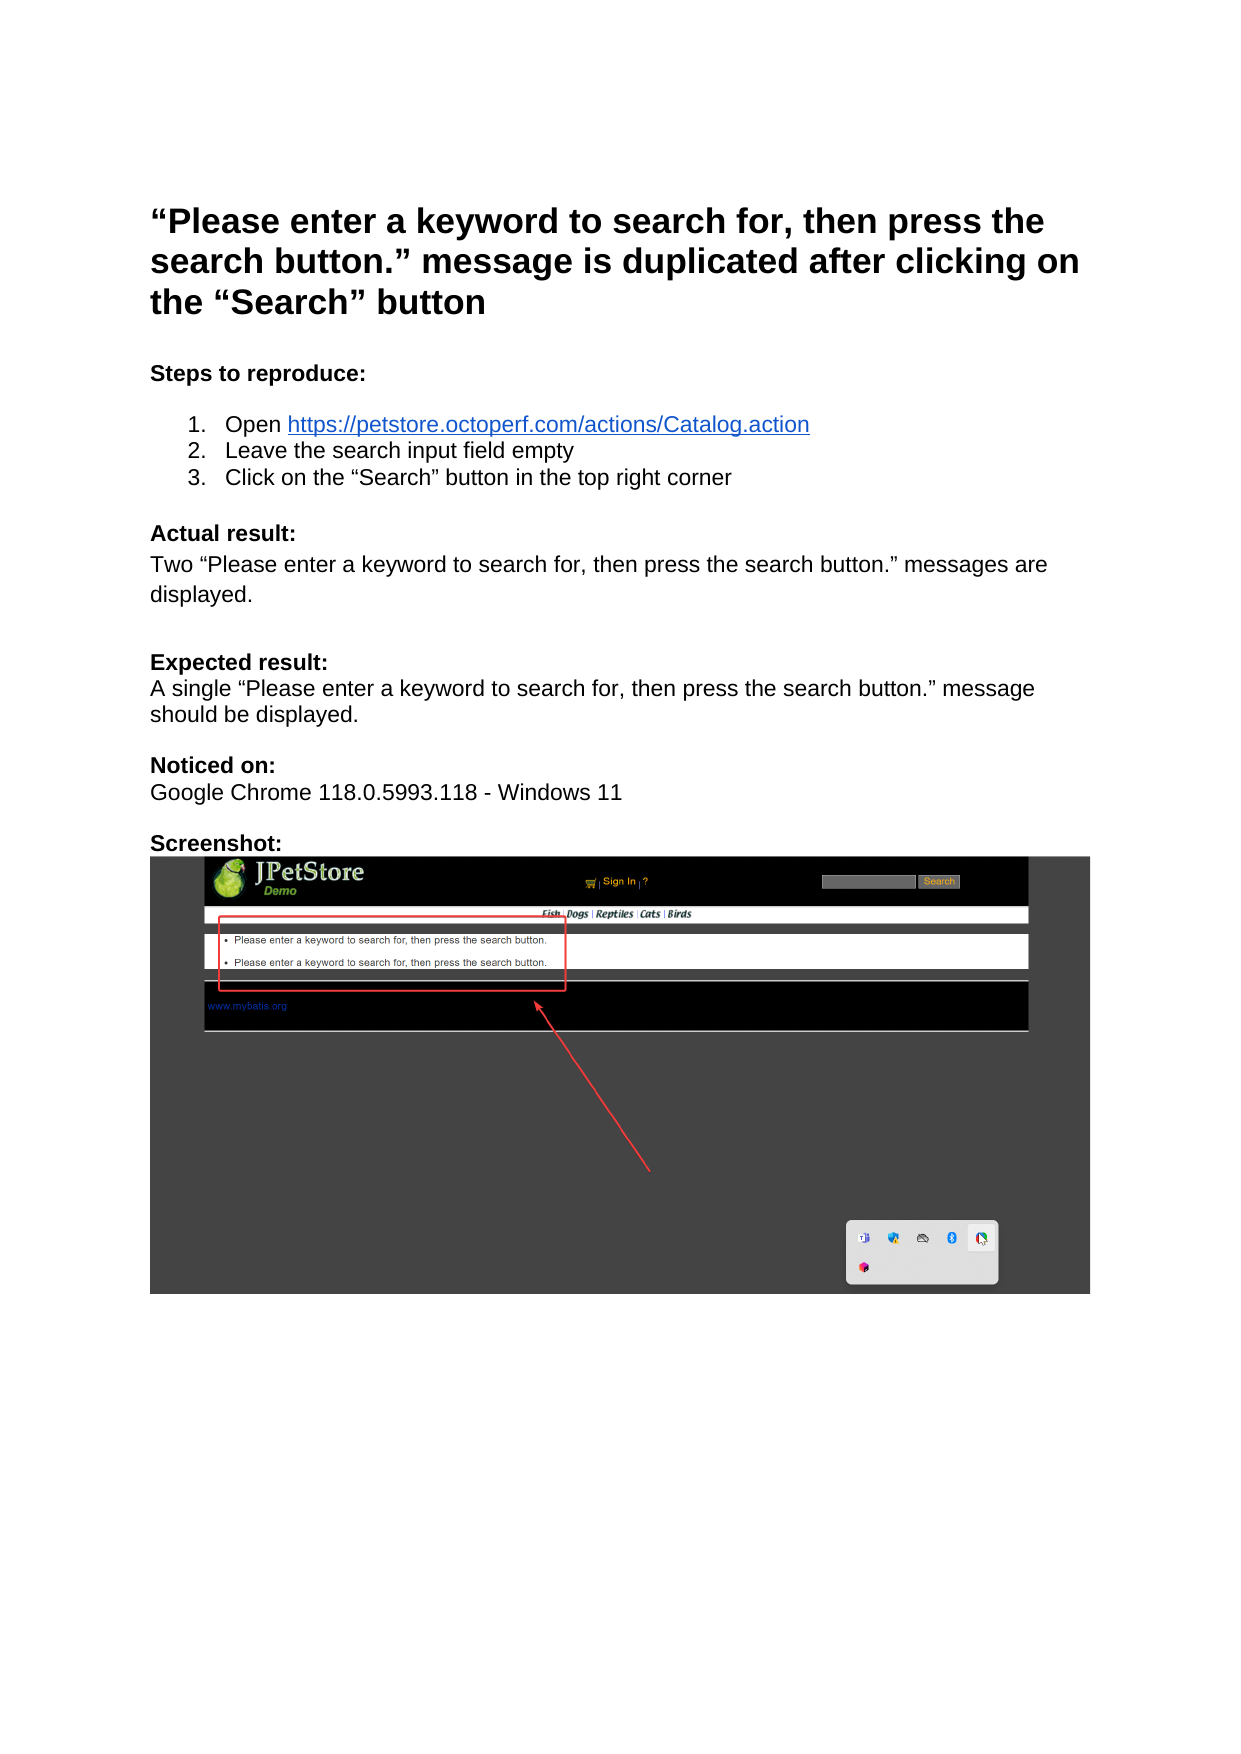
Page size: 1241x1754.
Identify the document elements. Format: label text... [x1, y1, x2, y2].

subtitle “Please enter a keyword to search for, then press the search button.” message is duplicated after clicking on the “Search” button [150, 200, 1090, 322]
list Click on the “Search” button in the top right corner [187, 464, 1090, 490]
text Screenshot: [150, 830, 1090, 856]
list Leave the search input field empty [187, 437, 1090, 464]
text Noticed on: Google Chrome 118.0.5993.118 - Windows 11 [150, 752, 1090, 805]
subtitle Expected result: A single “Please enter a keyword to search for, then press the search button.” message should be displayed. [150, 648, 1090, 727]
picture [150, 856, 1091, 1294]
subtitle Steps to reproduce: [150, 360, 1090, 386]
text Actual result: Two “Please enter a keyword to search for, then press the search button.” messages are displayed. [150, 520, 1090, 607]
list Open https://petstore.octoperf.com/actions/Catalog.action [187, 411, 1090, 437]
